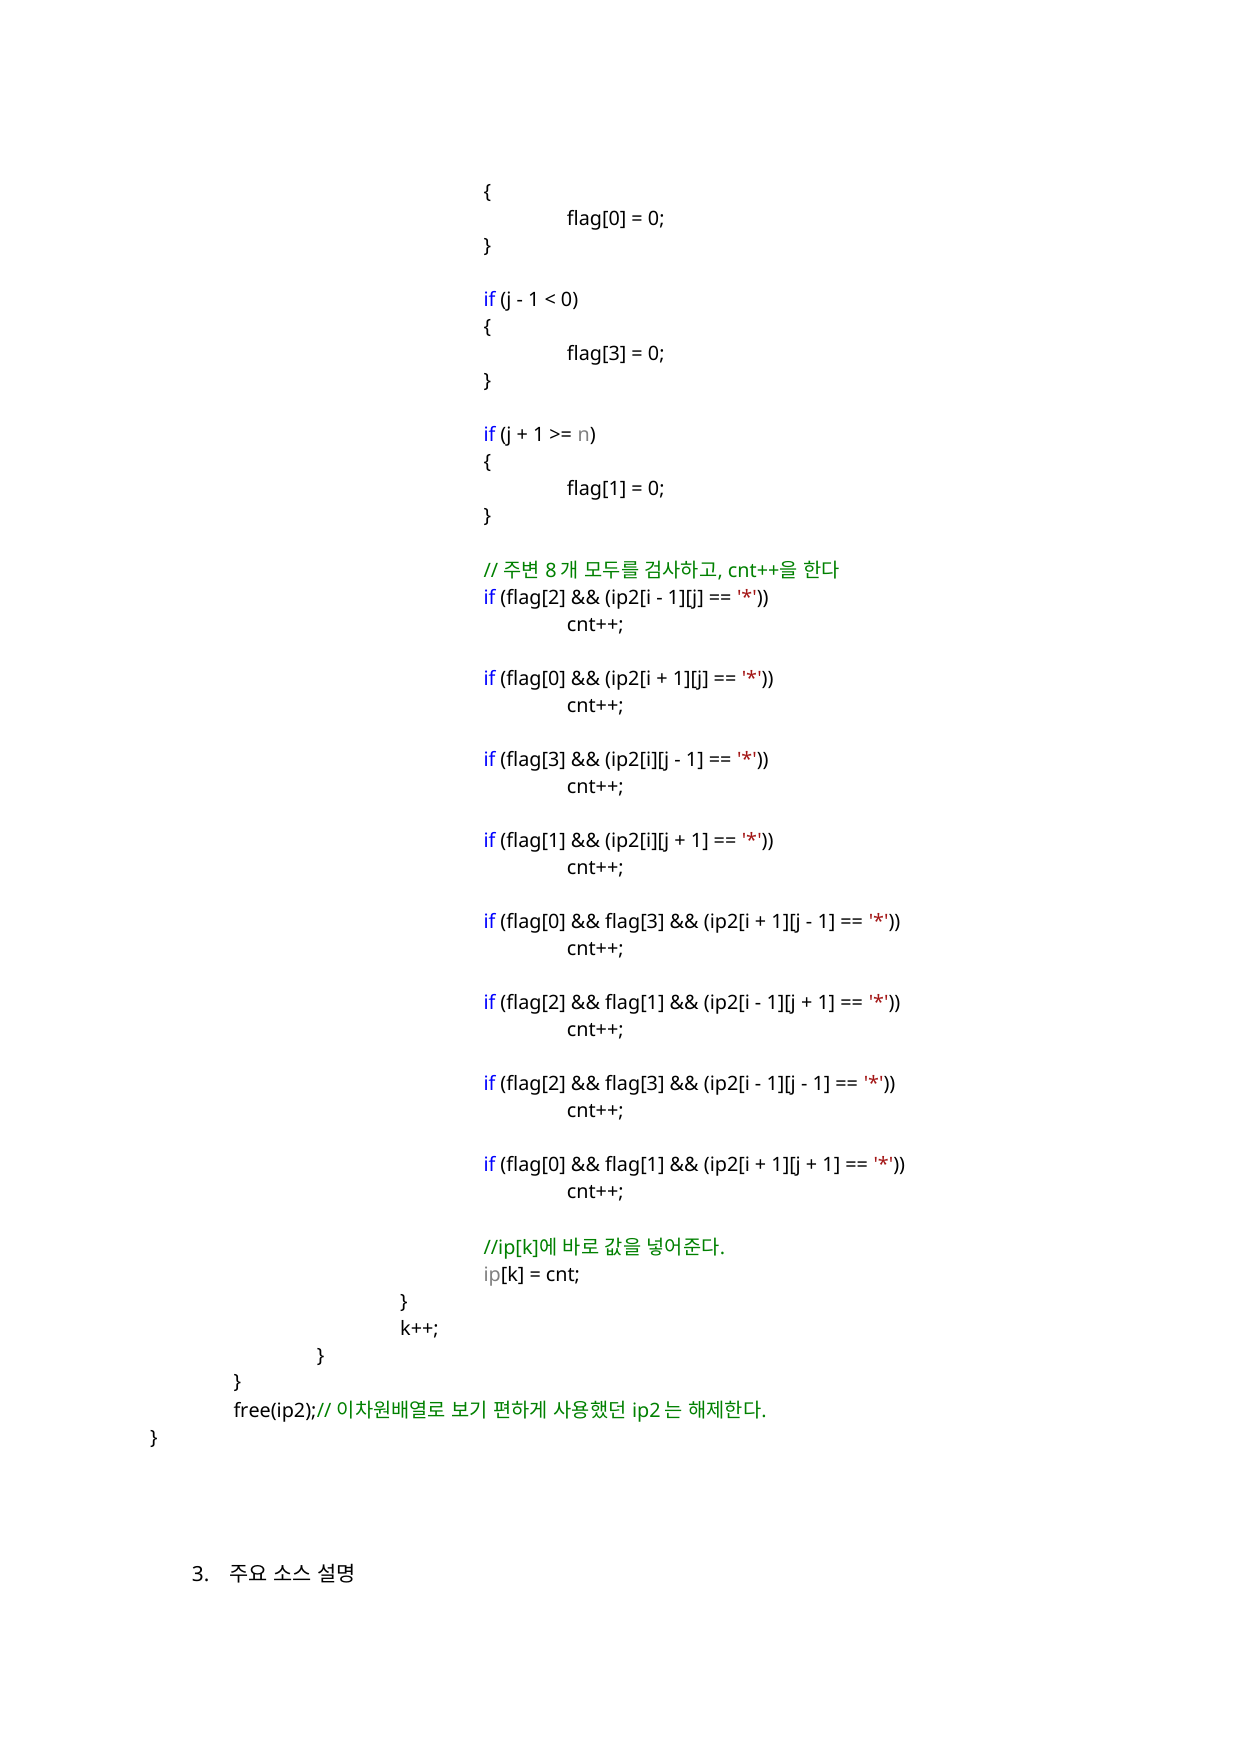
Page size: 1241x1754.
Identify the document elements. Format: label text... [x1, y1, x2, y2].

text { [150, 312, 1090, 339]
text } [150, 1341, 1090, 1368]
text free(ip2); // 이차원배열로 보기 편하게 사용했던 ip2는 해제한다. [150, 1395, 1090, 1423]
text // 주변 8개 모두를 검사하고, cnt++을 한다 [150, 555, 1090, 584]
text if (flag[2] && (ip2[i - 1][j] == '*')) [150, 584, 1090, 611]
text } [150, 1423, 1090, 1451]
text { [150, 447, 1090, 474]
text if (flag[1] && (ip2[i][j + 1] == '*')) [150, 826, 1090, 853]
text cnt++; [150, 692, 1090, 718]
text } [150, 501, 1090, 528]
text ip[k] = cnt; [150, 1260, 1090, 1287]
text cnt++; [150, 1015, 1090, 1042]
text cnt++; [150, 934, 1090, 961]
text } [150, 366, 1090, 393]
text //ip[k]에 바로 값을 넣어준다. [150, 1231, 1090, 1260]
text k++; [150, 1314, 1090, 1341]
text if (flag[2] && flag[1] && (ip2[i - 1][j + 1] == '*')) [150, 988, 1090, 1015]
text } [150, 1287, 1090, 1314]
text if (flag[0] && flag[1] && (ip2[i + 1][j + 1] == '*')) [150, 1150, 1090, 1177]
text cnt++; [150, 853, 1090, 880]
list 주요 소스 설명 [192, 1557, 1090, 1588]
text { [150, 177, 1090, 204]
text if (j - 1 < 0) [150, 285, 1090, 312]
text cnt++; [150, 611, 1090, 638]
text flag[0] = 0; [150, 204, 1090, 231]
text flag[3] = 0; [150, 339, 1090, 366]
text if (flag[0] && flag[3] && (ip2[i + 1][j - 1] == '*')) [150, 907, 1090, 934]
text if (flag[3] && (ip2[i][j - 1] == '*')) [150, 746, 1090, 772]
text flag[1] = 0; [150, 474, 1090, 501]
text } [150, 1368, 1090, 1395]
text cnt++; [150, 772, 1090, 799]
text } [150, 231, 1090, 258]
text if (flag[2] && flag[3] && (ip2[i - 1][j - 1] == '*')) [150, 1069, 1090, 1096]
text cnt++; [150, 1096, 1090, 1123]
text if (j + 1 >= n) [150, 420, 1090, 447]
text cnt++; [150, 1177, 1090, 1204]
text if (flag[0] && (ip2[i + 1][j] == '*')) [150, 664, 1090, 692]
